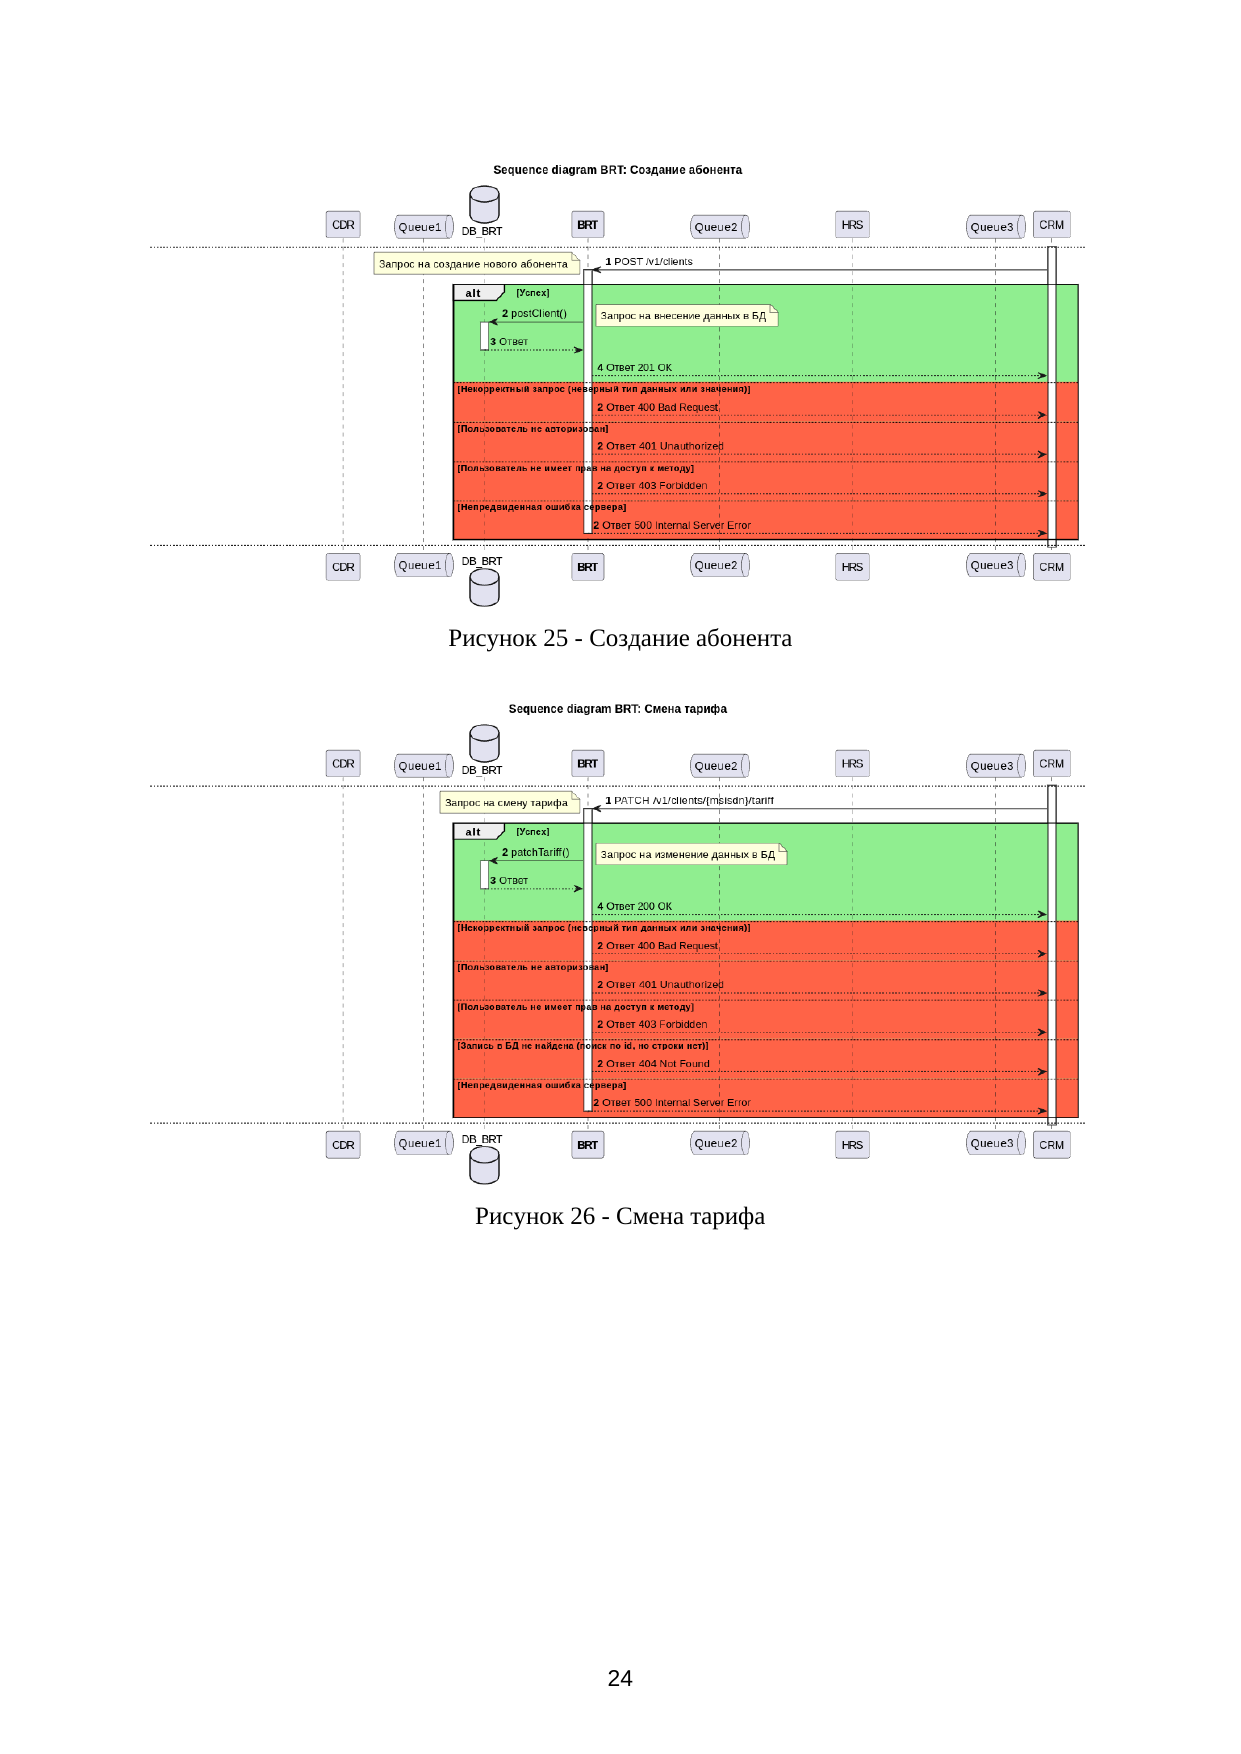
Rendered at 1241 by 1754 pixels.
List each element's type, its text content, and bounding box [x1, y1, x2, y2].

picture [150, 688, 1091, 1197]
picture [150, 150, 1091, 619]
text Рисунок 26 - Смена тарифа [150, 1201, 1090, 1229]
text Рисунок 25 - Создание абонента [150, 623, 1090, 651]
